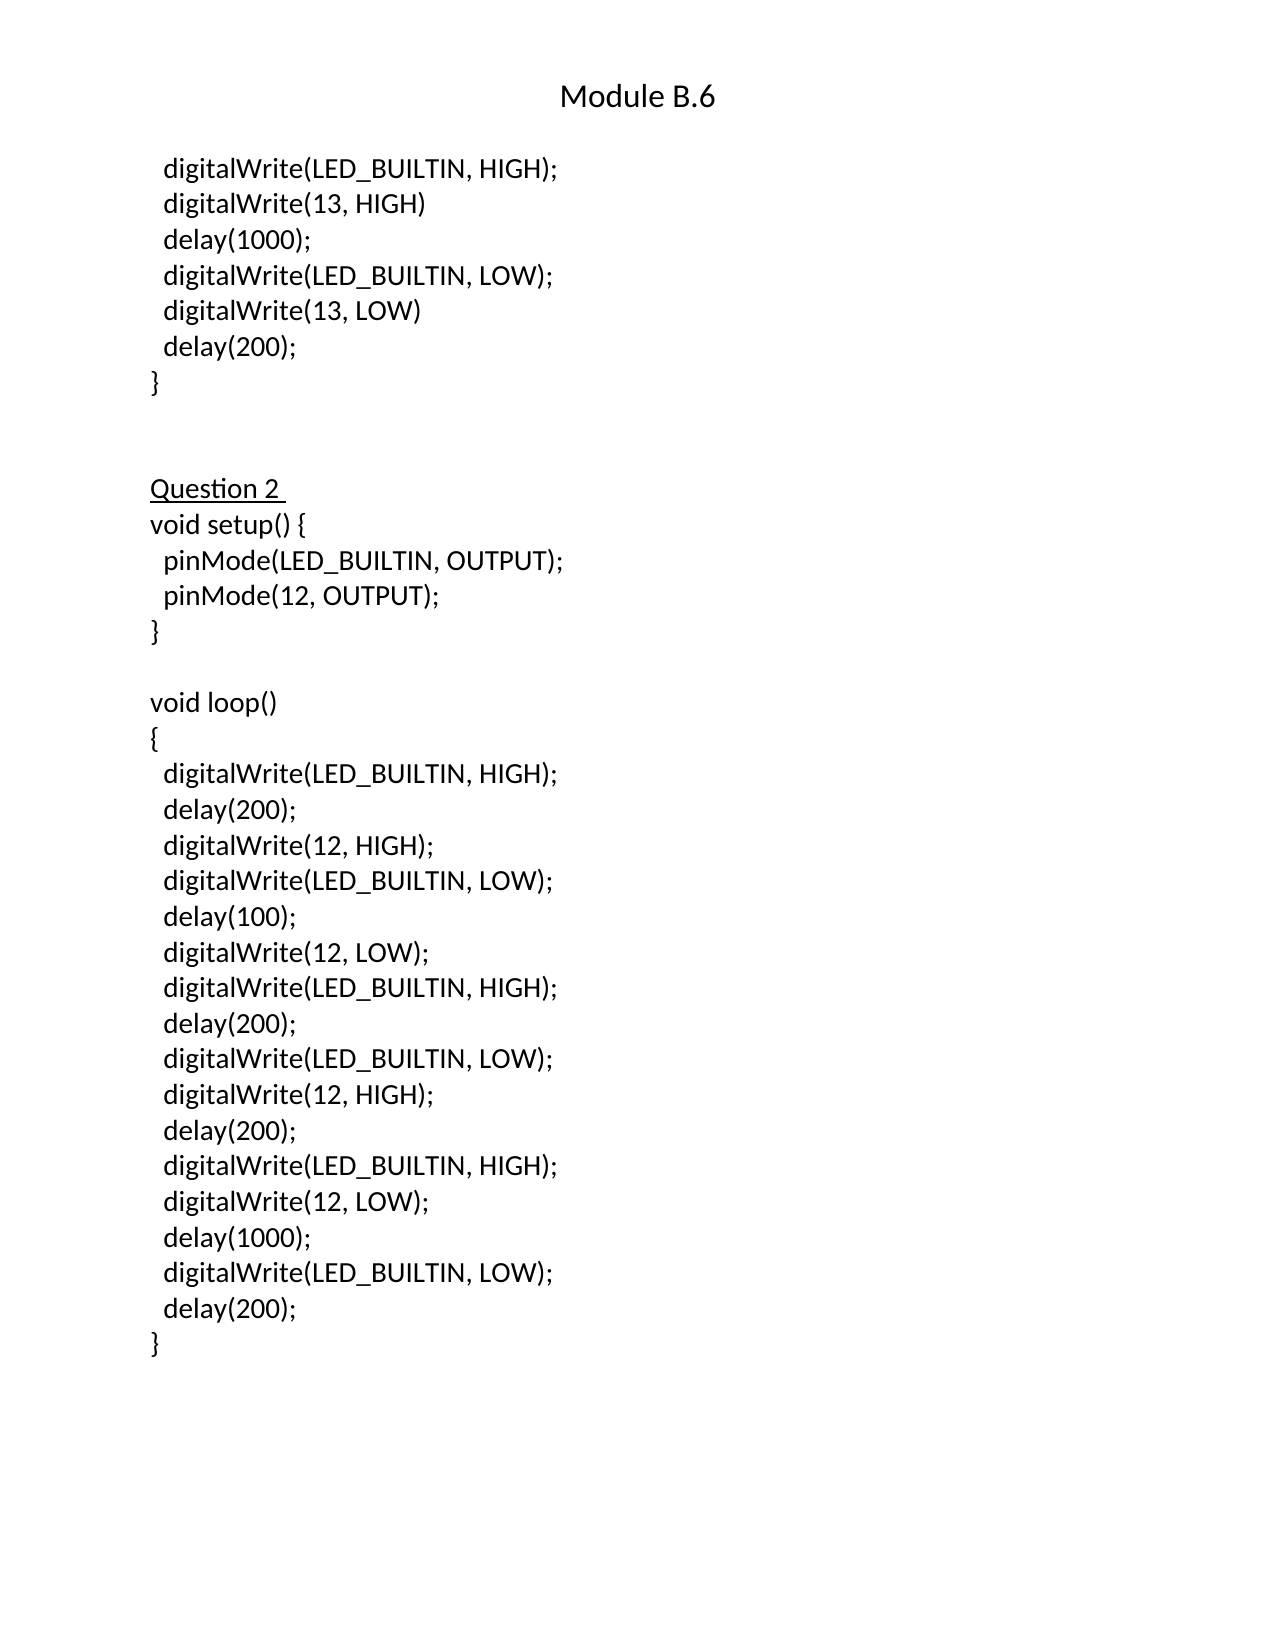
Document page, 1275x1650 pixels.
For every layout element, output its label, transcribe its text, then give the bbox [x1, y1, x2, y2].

text digitalWrite(LED_BUILTIN, LOW); [150, 1041, 1125, 1076]
text digitalWrite(13, HIGH) [150, 186, 1125, 221]
text delay(200); [150, 328, 1125, 364]
text delay(1000); [150, 1219, 1125, 1254]
text Question 2 [150, 471, 1125, 506]
text { [150, 720, 1125, 756]
text digitalWrite(12, LOW); [150, 934, 1125, 969]
text digitalWrite(12, HIGH); [150, 827, 1125, 862]
text } [150, 364, 1125, 399]
text pinMode(12, OUTPUT); [150, 577, 1125, 613]
text delay(200); [150, 1005, 1125, 1041]
text } [150, 613, 1125, 649]
text digitalWrite(LED_BUILTIN, HIGH); [150, 150, 1125, 186]
text } [150, 1326, 1125, 1361]
text digitalWrite(12, LOW); [150, 1183, 1125, 1219]
text void setup() { [150, 506, 1125, 542]
text digitalWrite(LED_BUILTIN, HIGH); [150, 1147, 1125, 1183]
text digitalWrite(LED_BUILTIN, LOW); [150, 257, 1125, 292]
text digitalWrite(12, HIGH); [150, 1076, 1125, 1112]
text delay(100); [150, 898, 1125, 934]
text void loop() [150, 684, 1125, 720]
text delay(1000); [150, 221, 1125, 257]
text digitalWrite(13, LOW) [150, 292, 1125, 328]
text delay(200); [150, 1112, 1125, 1147]
text pinMode(LED_BUILTIN, OUTPUT); [150, 542, 1125, 577]
text digitalWrite(LED_BUILTIN, HIGH); [150, 756, 1125, 791]
text delay(200); [150, 1290, 1125, 1326]
text digitalWrite(LED_BUILTIN, LOW); [150, 1254, 1125, 1290]
text digitalWrite(LED_BUILTIN, HIGH); [150, 969, 1125, 1005]
text delay(200); [150, 791, 1125, 827]
text digitalWrite(LED_BUILTIN, LOW); [150, 862, 1125, 898]
